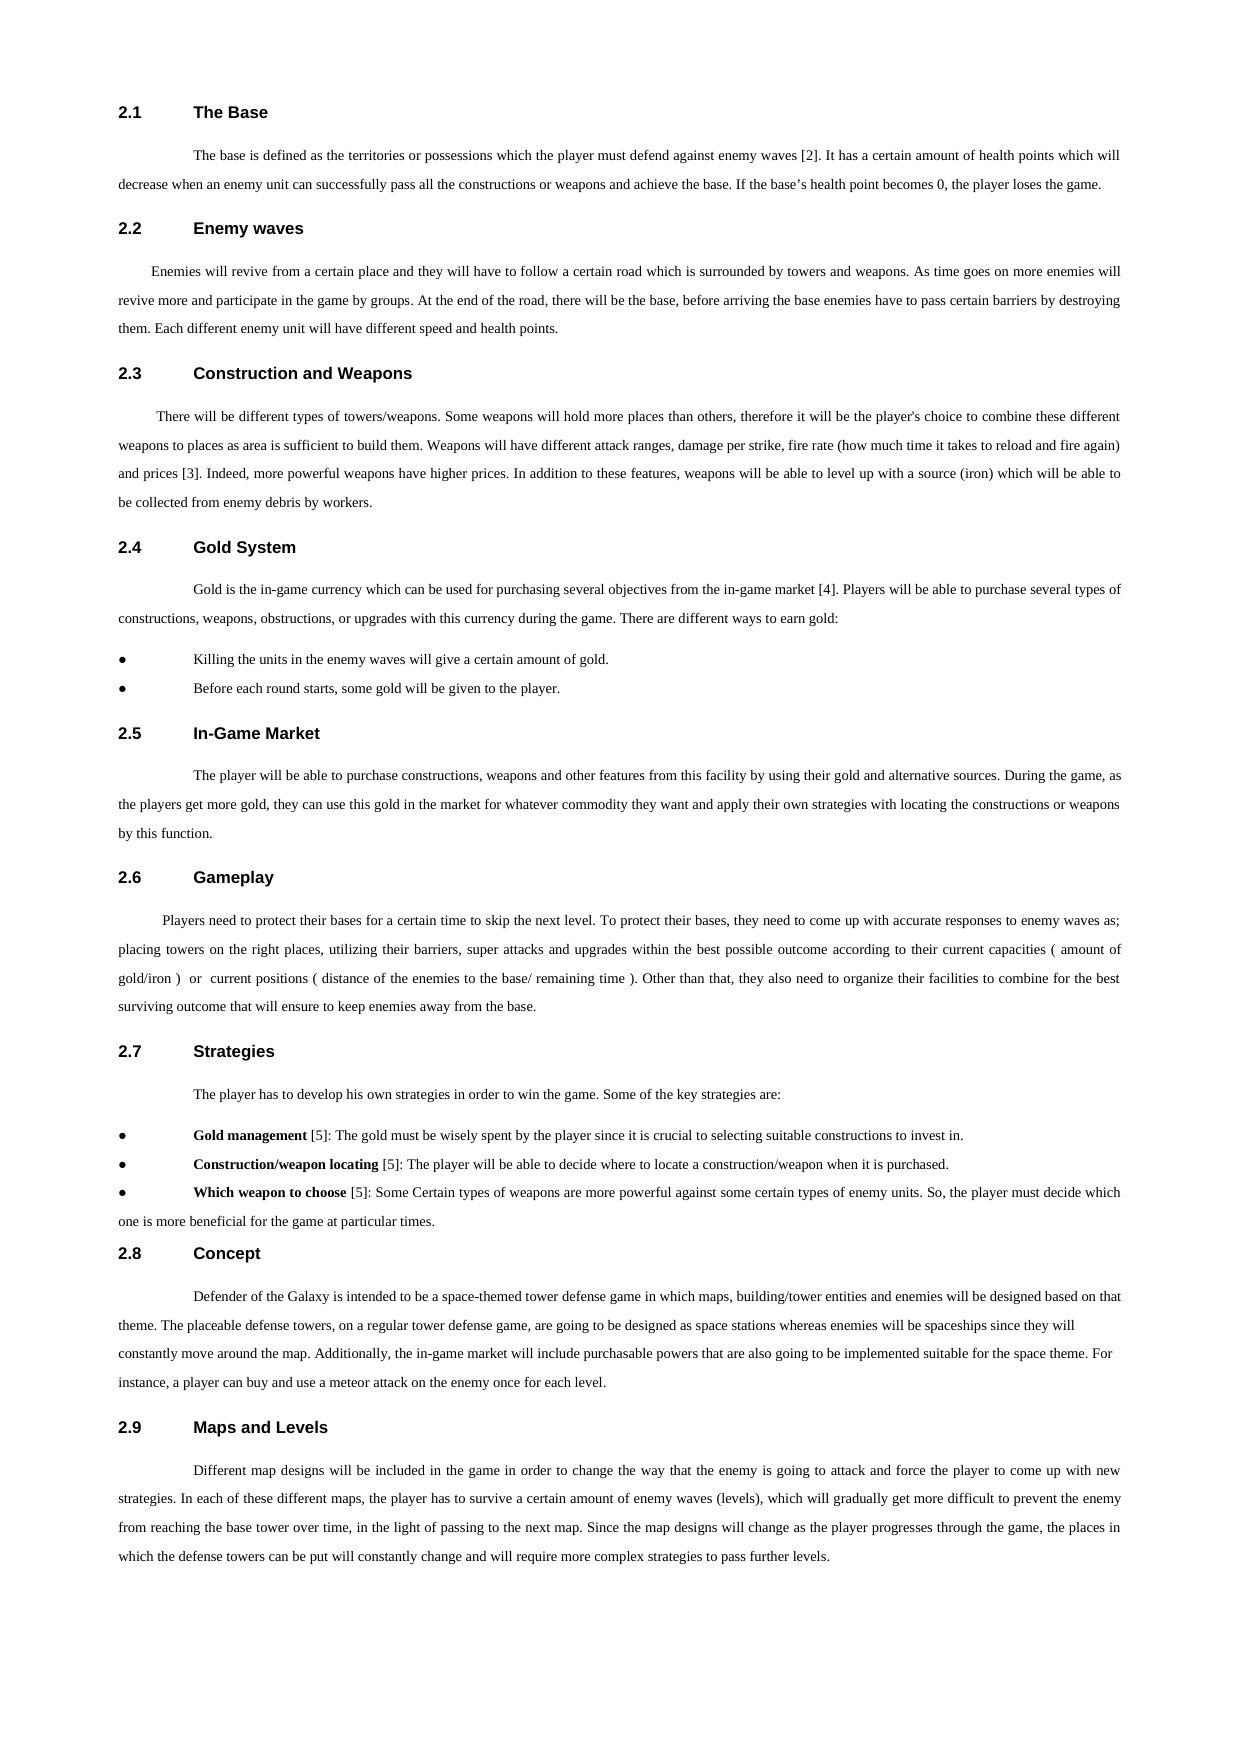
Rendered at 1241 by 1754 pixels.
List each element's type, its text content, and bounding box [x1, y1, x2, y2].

list Which weapon to choose [5]: Some Certain types of weapons are more powerful against some certain types of enemy units. So, the player must decide which one is more beneficial for the game at particular times. [118, 1172, 1122, 1230]
subtitle Construction and Weapons [118, 349, 1122, 383]
text The base is defined as the territories or possessions which the player must defend against enemy waves [2]. It has a certain amount of health points which will decrease when an enemy unit can successfully pass all the constructions or weapons and achieve the base. If the base’s health point becomes 0, the player loses the game. [118, 135, 1122, 192]
text There will be different types of towers/weapons. Some weapons will hold more places than others, therefore it will be the player's choice to combine these different weapons to places as area is sufficient to build them. Weapons will have different attack ranges, damage per strike, fire rate (how much time it takes to reload and fire again) and prices [3]. Indeed, more powerful weapons have higher prices. In addition to these features, weapons will be able to level up with a source (iron) which will be able to be collected from enemy debris by workers. [118, 396, 1122, 511]
text Players need to protect their bases for a certain time to skip the next level. To protect their bases, they need to come up with accurate responses to enemy waves as; placing towers on the right places, utilizing their barriers, super attacks and upgrades within the best possible outcome according to their current capacities ( amount of gold/iron ) or current positions ( distance of the enemies to the base/ remaining time ). Other than that, they also need to organize their facilities to combine for the best surviving outcome that will ensure to keep enemies away from the base. [118, 900, 1122, 1015]
text Gold is the in-game currency which can be used for purchasing several objectives from the in-game market [4]. Players will be able to purchase several types of constructions, weapons, obstructions, or upgrades with this currency during the game. There are different ways to earn gold: [118, 569, 1122, 627]
text Defender of the Galaxy is intended to be a space-themed tower defense game in which maps, building/tower entities and enemies will be designed based on that theme. The placeable defense towers, on a regular tower defense game, are going to be designed as space stations whereas enemies will be spaceships since they will constantly move around the map. Additionally, the in-game market will include purchasable powers that are also going to be implemented suitable for the space theme. For instance, a player can buy and use a meteor attack on the enemy once for each level. [118, 1276, 1122, 1391]
list Construction/weapon locating [5]: The player will be able to decide where to locate a construction/weapon when it is purchased. [118, 1143, 1122, 1172]
text Different map designs will be included in the game in order to change the way that the enemy is going to attack and force the player to come up with new strategies. In each of these different maps, the player has to survive a certain amount of enemy waves (levels), which will gradually get more difficult to prevent the enemy from reaching the base tower over time, in the light of passing to the next map. Since the map designs will change as the player progresses through the game, the places in which the defense towers can be put will constantly change and will require more complex strategies to pass further levels. [118, 1449, 1122, 1564]
subtitle Strategies [118, 1027, 1122, 1061]
subtitle Concept [118, 1230, 1122, 1263]
list Gold management [5]: The gold must be wisely spent by the player since it is crucial to selecting suitable constructions to invest in. [118, 1115, 1122, 1143]
list Killing the units in the enemy waves will give a certain amount of gold. [118, 639, 1122, 668]
list Before each round starts, some gold will be given to the player. [118, 668, 1122, 697]
text Enemies will revive from a certain place and they will have to follow a certain road which is surrounded by towers and weapons. As time goes on more enemies will revive more and participate in the game by groups. At the end of the road, there will be the base, before arriving the base enemies have to pass certain barriers by destroying them. Each different enemy unit will have different speed and health points. [118, 251, 1122, 337]
subtitle In-Game Market [118, 709, 1122, 743]
subtitle Maps and Levels [118, 1403, 1122, 1437]
text The player will be able to purchase constructions, weapons and other features from this facility by using their gold and alternative sources. During the game, as the players get more gold, they can use this gold in the market for whatever commodity they want and apply their own strategies with locating the constructions or weapons by this function. [118, 755, 1122, 841]
subtitle Enemy waves [118, 205, 1122, 238]
subtitle Gameplay [118, 854, 1122, 887]
subtitle Gold System [118, 523, 1122, 557]
text The player has to develop his own strategies in order to win the game. Some of the key strategies are: [118, 1073, 1122, 1102]
subtitle 2.1 The Base [118, 89, 1122, 122]
